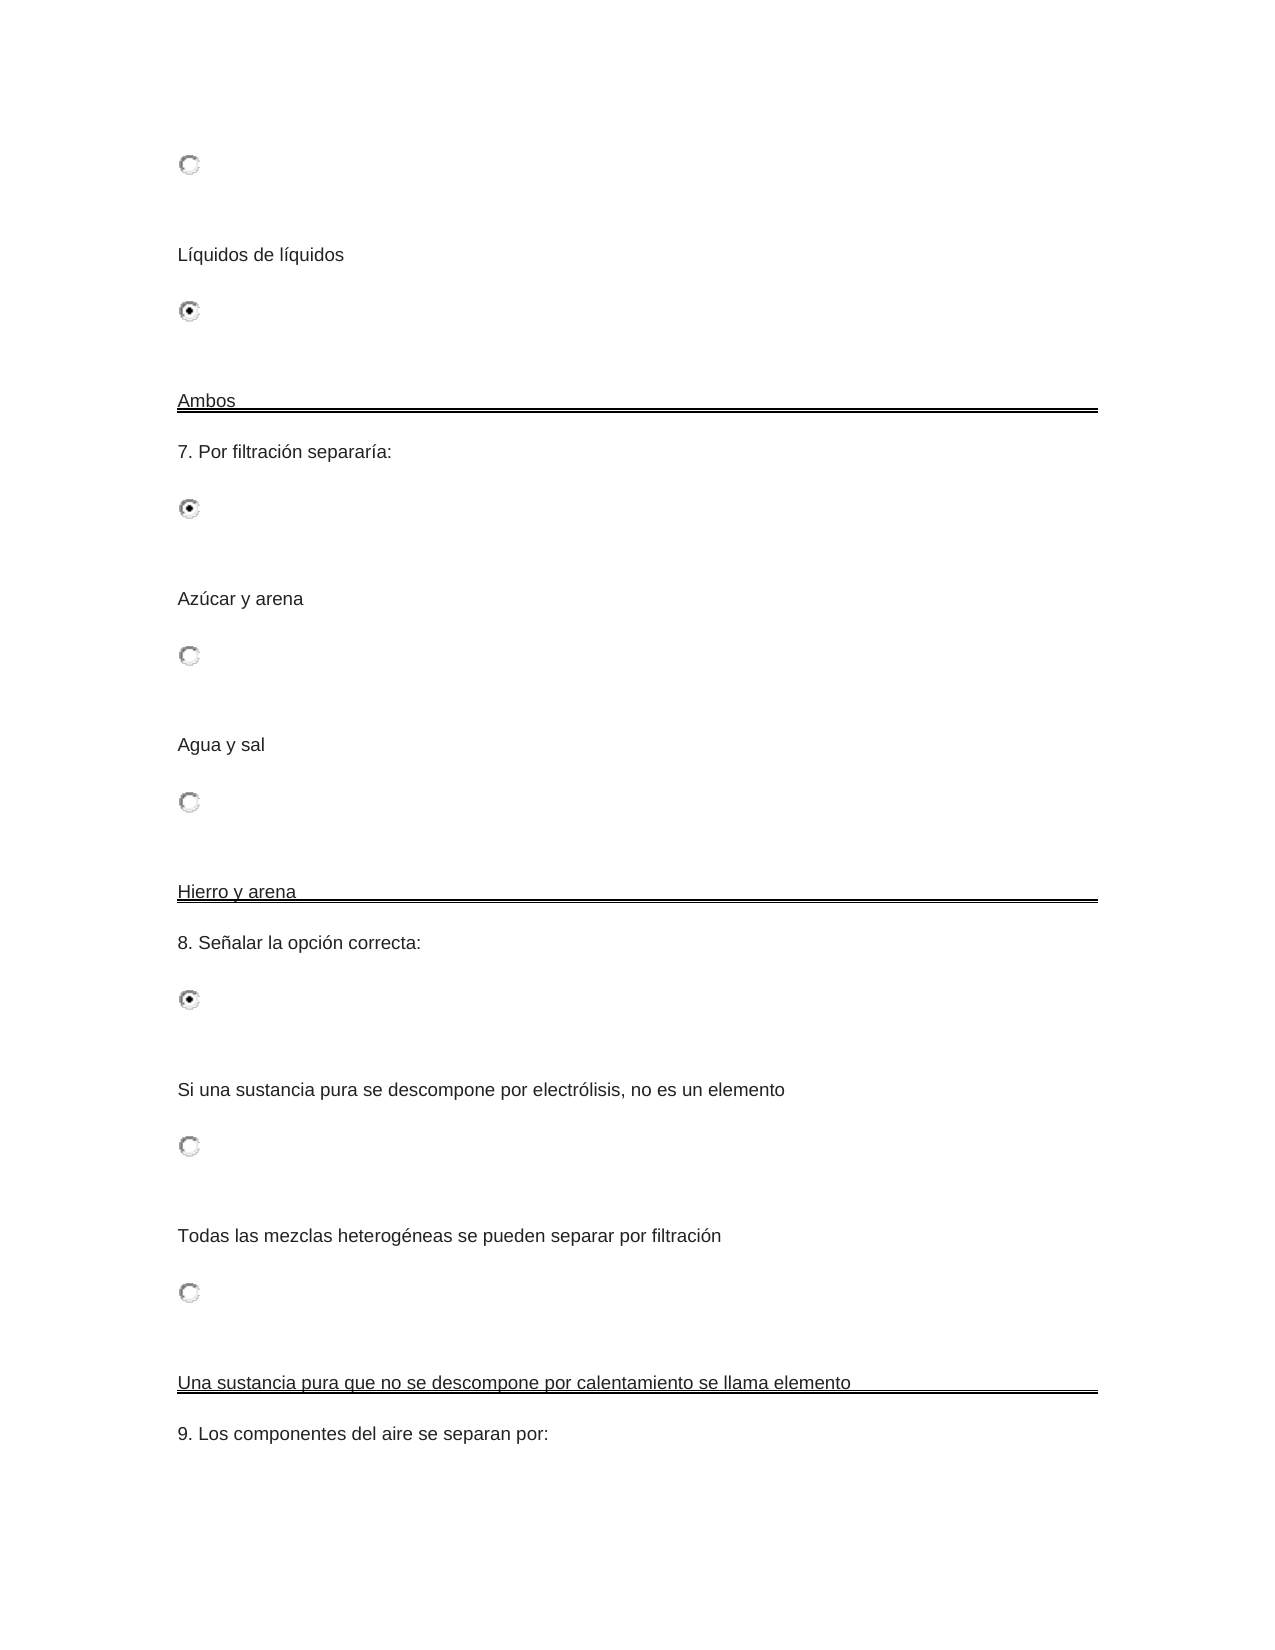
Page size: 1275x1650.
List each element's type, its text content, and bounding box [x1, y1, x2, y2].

text Agua y sal [177, 734, 1098, 756]
text 9. Los componentes del aire se separan por: [177, 1422, 1098, 1444]
text 7. Por filtración separaría: [177, 441, 1098, 462]
text Líquidos de líquidos [177, 243, 1098, 265]
text Si una sustancia pura se descompone por electrólisis, no es un elemento [177, 1078, 1098, 1100]
text Azúcar y arena [177, 588, 1098, 609]
text Todas las mezclas heterogéneas se pueden separar por filtración [177, 1225, 1098, 1247]
text Hierro y arena [177, 881, 1098, 899]
text Una sustancia pura que no se descompone por calentamiento se llama elemento [177, 1372, 1098, 1390]
text 8. Señalar la opción correcta: [177, 932, 1098, 953]
text Ambos [177, 390, 1098, 408]
